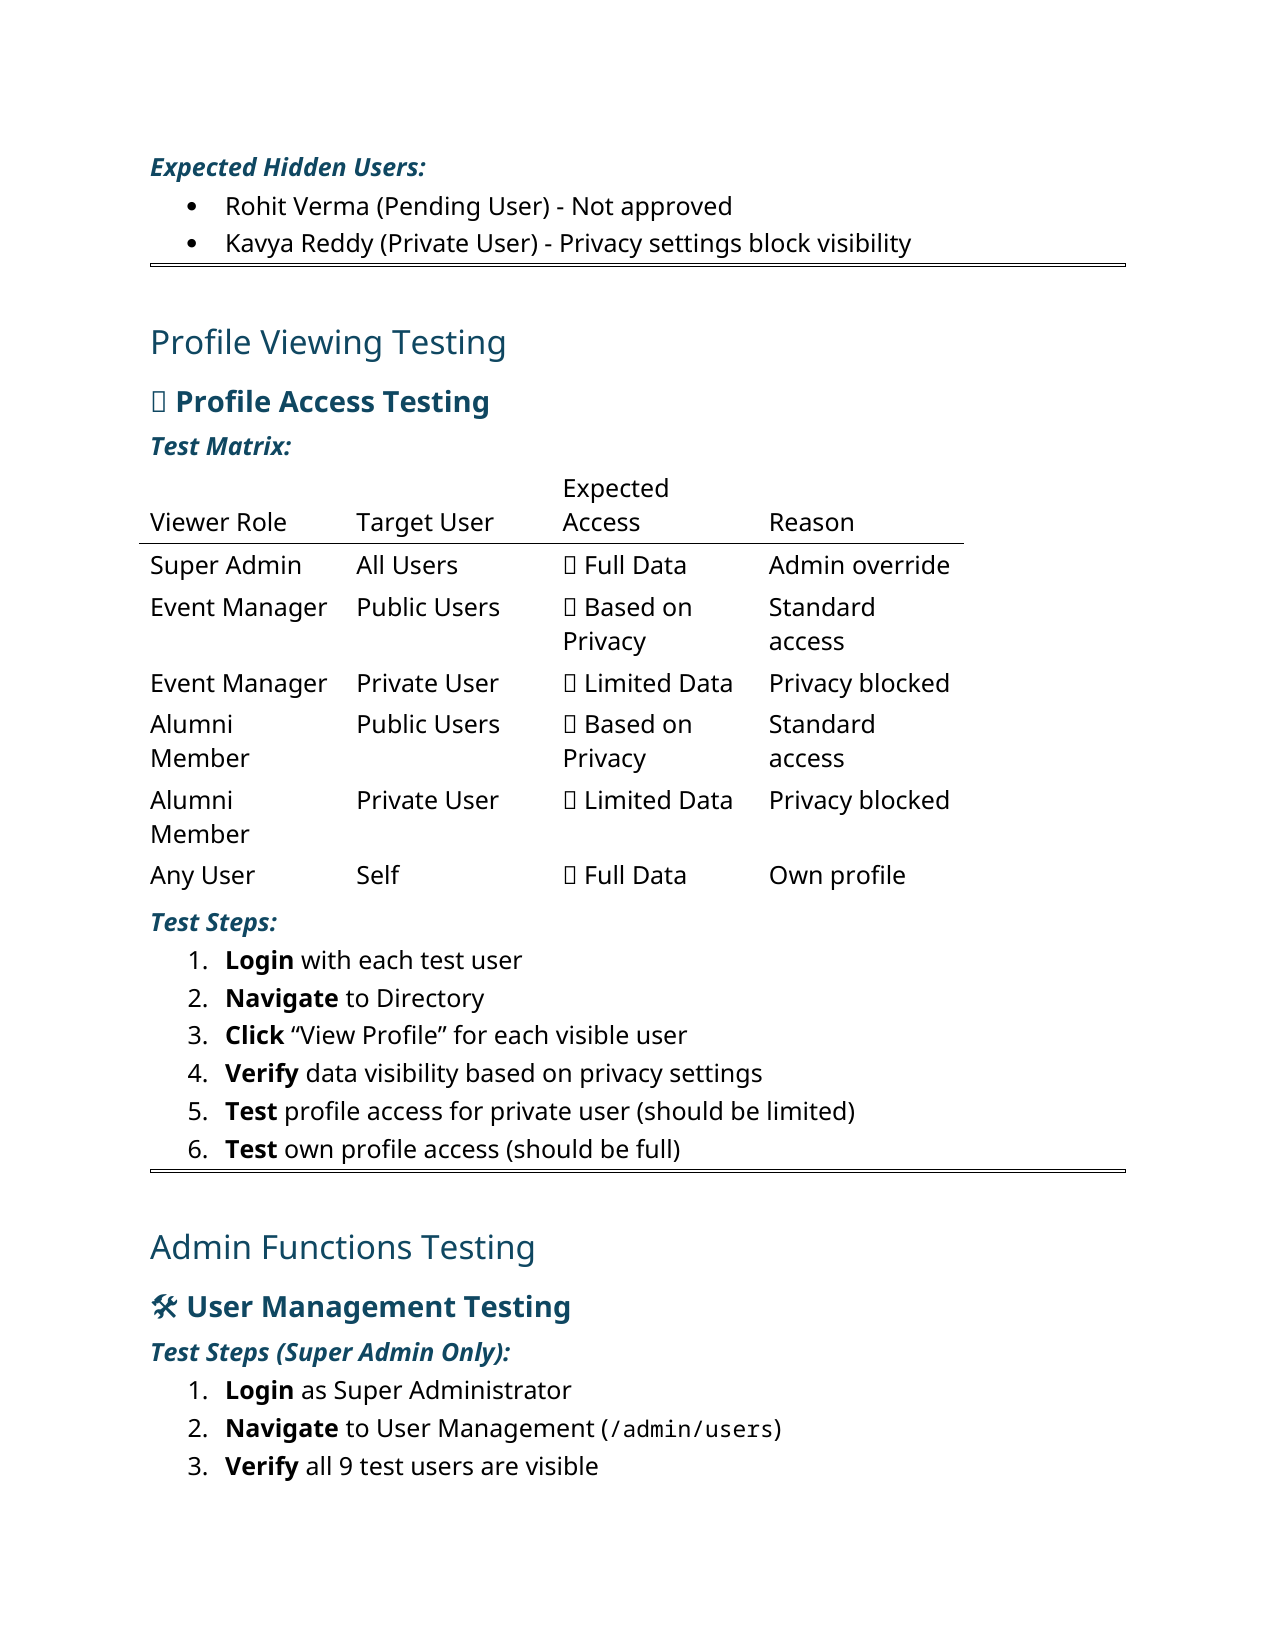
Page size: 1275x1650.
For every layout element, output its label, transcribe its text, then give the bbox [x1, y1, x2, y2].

list Kavya Reddy (Private User) - Privacy settings block visibility [187, 226, 1125, 260]
table_cell Privacy blocked [758, 661, 964, 703]
subtitle 👤 Profile Access Testing [150, 381, 1125, 421]
table_cell All Users [345, 544, 551, 586]
table_cell Private User [345, 661, 551, 703]
subtitle Profile Viewing Testing [150, 319, 1125, 364]
table_cell Privacy blocked [758, 779, 964, 854]
table_header Target User [345, 467, 551, 543]
table_cell Event Manager [139, 586, 345, 661]
subtitle Test Steps (Super Admin Only): [150, 1334, 1125, 1368]
table_cell ✅ Full Data [551, 544, 757, 586]
list Navigate to User Management (/admin/users) [187, 1410, 1125, 1444]
list Test own profile access (should be full) [187, 1131, 1125, 1166]
table_cell Admin override [758, 544, 964, 586]
table_cell ✅ Based on Privacy [551, 586, 757, 661]
table_cell Standard access [758, 703, 964, 779]
list Verify all 9 test users are visible [187, 1448, 1125, 1482]
subtitle Test Matrix: [150, 429, 1125, 463]
list Login as Super Administrator [187, 1372, 1125, 1407]
table_cell Any User [139, 854, 345, 896]
table_cell Super Admin [139, 544, 345, 586]
table_cell ❌ Limited Data [551, 779, 757, 854]
table_cell Self [345, 854, 551, 896]
table_cell ❌ Limited Data [551, 661, 757, 703]
list Verify data visibility based on privacy settings [187, 1056, 1125, 1090]
subtitle Test Steps: [150, 904, 1125, 938]
table_cell ✅ Based on Privacy [551, 703, 757, 779]
table_cell Alumni Member [139, 703, 345, 779]
table_header Viewer Role [139, 467, 345, 543]
subtitle 🛠️ User Management Testing [150, 1286, 1125, 1326]
subtitle Admin Functions Testing [150, 1224, 1125, 1269]
table_cell Own profile [758, 854, 964, 896]
table_cell Alumni Member [139, 779, 345, 854]
list Test profile access for private user (should be limited) [187, 1094, 1125, 1128]
table_header Reason [758, 467, 964, 543]
table_cell Public Users [345, 703, 551, 779]
list Click “View Profile” for each visible user [187, 1018, 1125, 1052]
table_cell Private User [345, 779, 551, 854]
table_cell ✅ Full Data [551, 854, 757, 896]
table_cell Event Manager [139, 661, 345, 703]
list Navigate to Directory [187, 980, 1125, 1014]
table_cell Standard access [758, 586, 964, 661]
table_cell Public Users [345, 586, 551, 661]
list Login with each test user [187, 942, 1125, 976]
list Rohit Verma (Pending User) - Not approved [187, 188, 1125, 222]
subtitle Expected Hidden Users: [150, 150, 1125, 184]
table_header Expected Access [551, 467, 757, 543]
